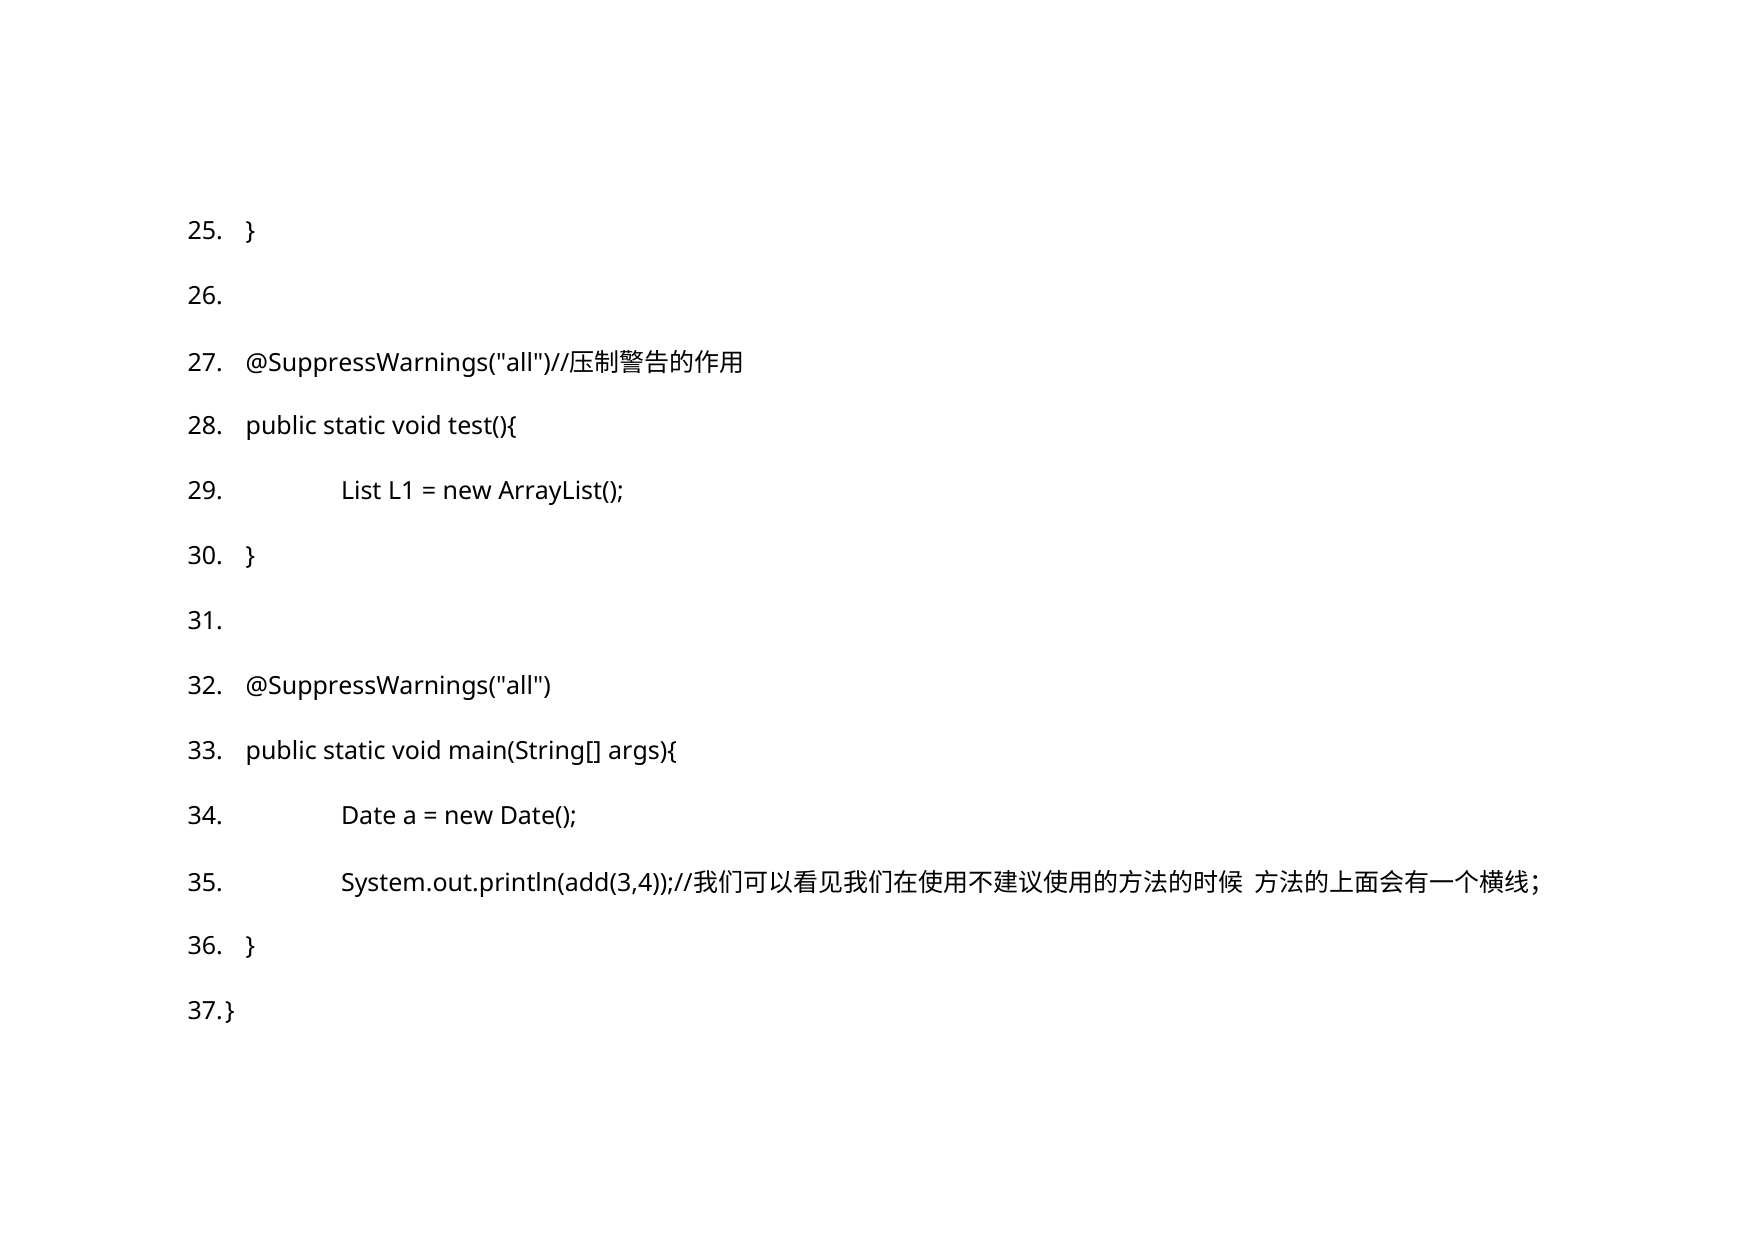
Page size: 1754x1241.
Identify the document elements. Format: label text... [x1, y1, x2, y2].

list public static void main(String[] args){ [187, 718, 1604, 783]
list @SuppressWarnings("all")//压制警告的作用 [187, 328, 1604, 393]
list } [187, 913, 1604, 978]
list Date a = new Date(); [187, 783, 1604, 848]
list } [187, 198, 1604, 263]
list List L1 = new ArrayList(); [187, 458, 1604, 523]
list } [187, 523, 1604, 588]
list System.out.println(add(3,4));//我们可以看见我们在使用不建议使用的方法的时候 方法的上面会有一个横线； [187, 848, 1604, 913]
list @SuppressWarnings("all") [187, 653, 1604, 718]
list } [187, 978, 1604, 1043]
list public static void test(){ [187, 393, 1604, 458]
